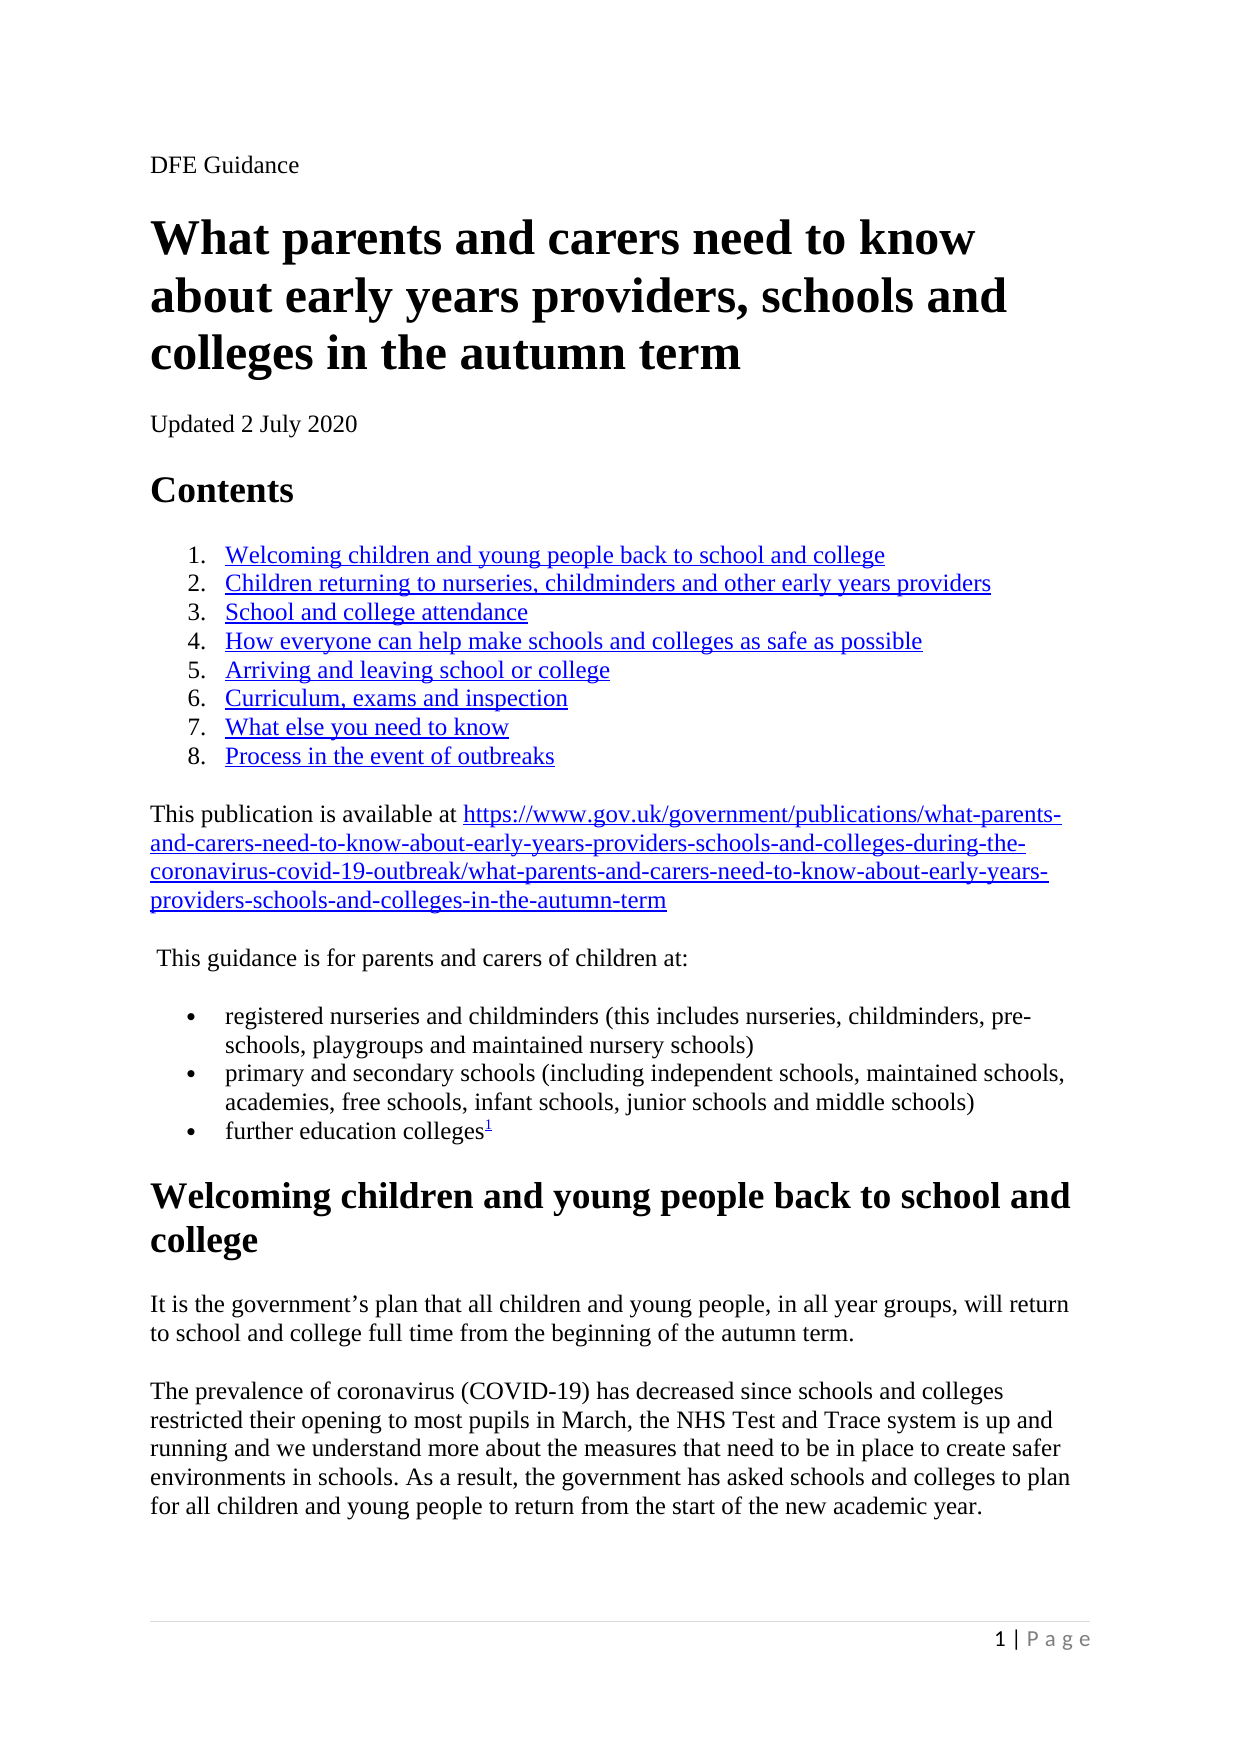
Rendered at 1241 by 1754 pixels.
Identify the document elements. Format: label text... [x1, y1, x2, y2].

list registered nurseries and childminders (this includes nurseries, childminders, pre-schools, playgroups and maintained nursery schools) [187, 1001, 1090, 1058]
list How everyone can help make schools and colleges as safe as possible [187, 626, 1090, 655]
list School and college attendance [187, 597, 1090, 626]
list primary and secondary schools (including independent schools, maintained schools, academies, free schools, infant schools, junior schools and middle schools) [187, 1058, 1090, 1116]
text Welcoming children and young people back to school and college [150, 1174, 1090, 1260]
text What parents and carers need to know about early years providers, schools and colleges in the autumn term [150, 208, 1090, 380]
text It is the government’s plan that all children and young people, in all year groups, will return to school and college full time from the beginning of the autumn term. [150, 1289, 1090, 1347]
text This guidance is for parents and carers of children at: [150, 943, 1090, 972]
text Contents [150, 467, 1090, 511]
list further education colleges1 [187, 1116, 1090, 1145]
list What else you need to know [187, 712, 1090, 741]
list Curriculum, exams and inspection [187, 683, 1090, 712]
list Welcoming children and young people back to school and college [187, 540, 1090, 568]
list Arriving and leaving school or college [187, 655, 1090, 683]
text This publication is available at https://www.gov.uk/government/publications/what-parents-and-carers-need-to-know-about-early-years-providers-schools-and-colleges-during-the-coronavirus-covid-19-outbreak/what-parents-and-carers-need-to-know-about-early-years-providers-schools-and-colleges-in-the-autumn-term [150, 799, 1090, 914]
text Updated 2 July 2020 [150, 409, 1090, 438]
text DFE Guidance [150, 150, 1090, 179]
text The prevalence of coronavirus (COVID-19) has decreased since schools and colleges restricted their opening to most pupils in March, the NHS Test and Trace system is up and running and we understand more about the measures that need to be in place to create safer environments in schools. As a result, the government has asked schools and colleges to plan for all children and young people to return from the start of the new academic year. [150, 1376, 1090, 1520]
list Children returning to nurseries, childminders and other early years providers [187, 568, 1090, 597]
list Process in the event of outbreaks [187, 741, 1090, 770]
